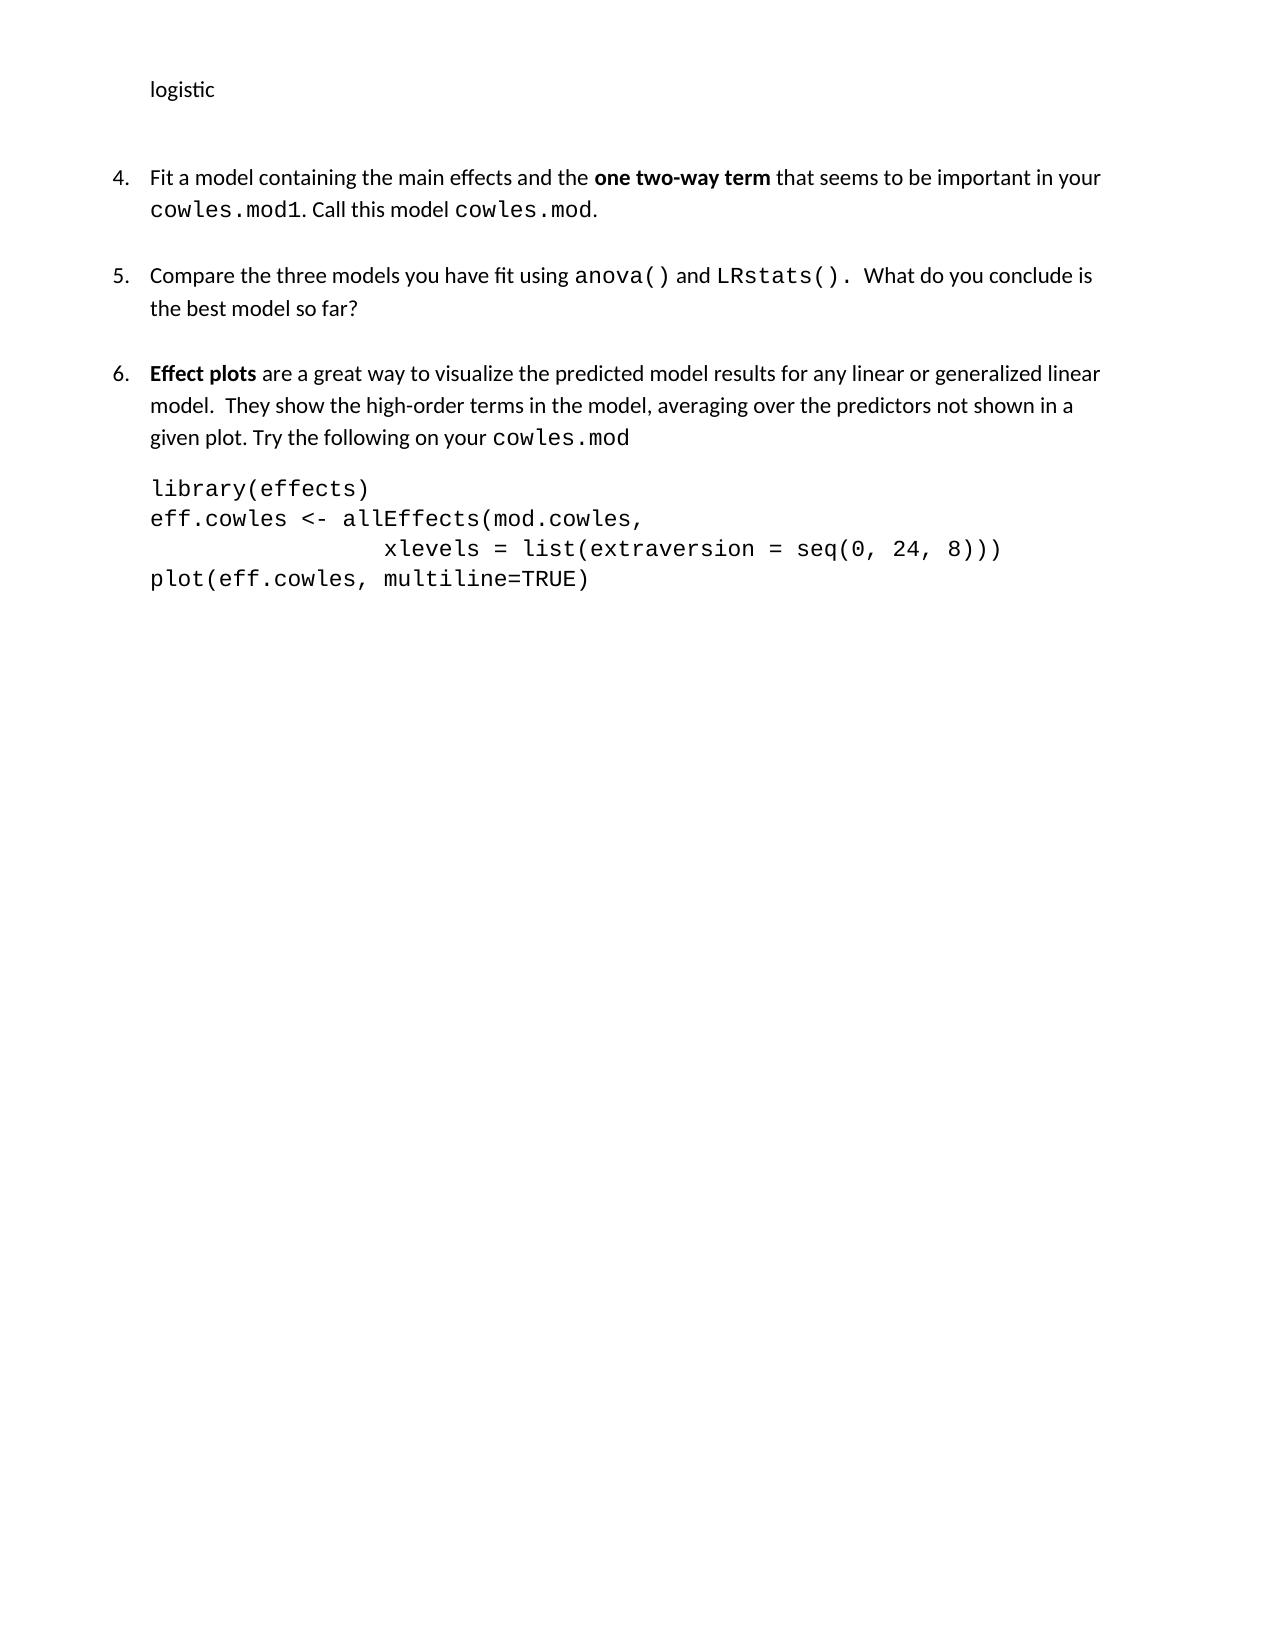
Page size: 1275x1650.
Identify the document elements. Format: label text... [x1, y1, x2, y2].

list Effect plots are a great way to visualize the predicted model results for any linear or generalized linear model. They show the high-order terms in the model, averaging over the predictors not shown in a given plot. Try the following on your cowles.mod [112, 359, 1125, 452]
list Compare the three models you have fit using anova() and LRstats(). What do you conclude is the best model so far? [112, 261, 1125, 322]
list plot(eff.cowles, multiline=TRUE) [150, 567, 1125, 593]
text library(effects) [150, 478, 1125, 503]
list Fit a model containing the main effects and the one two-way term that seems to be important in your cowles.mod1. Call this model cowles.mod. [112, 163, 1125, 224]
text xlevels = list(extraversion = seq(0, 24, 8))) [150, 537, 1125, 563]
text eff.cowles <- allEffects(mod.cowles, [150, 507, 1125, 533]
